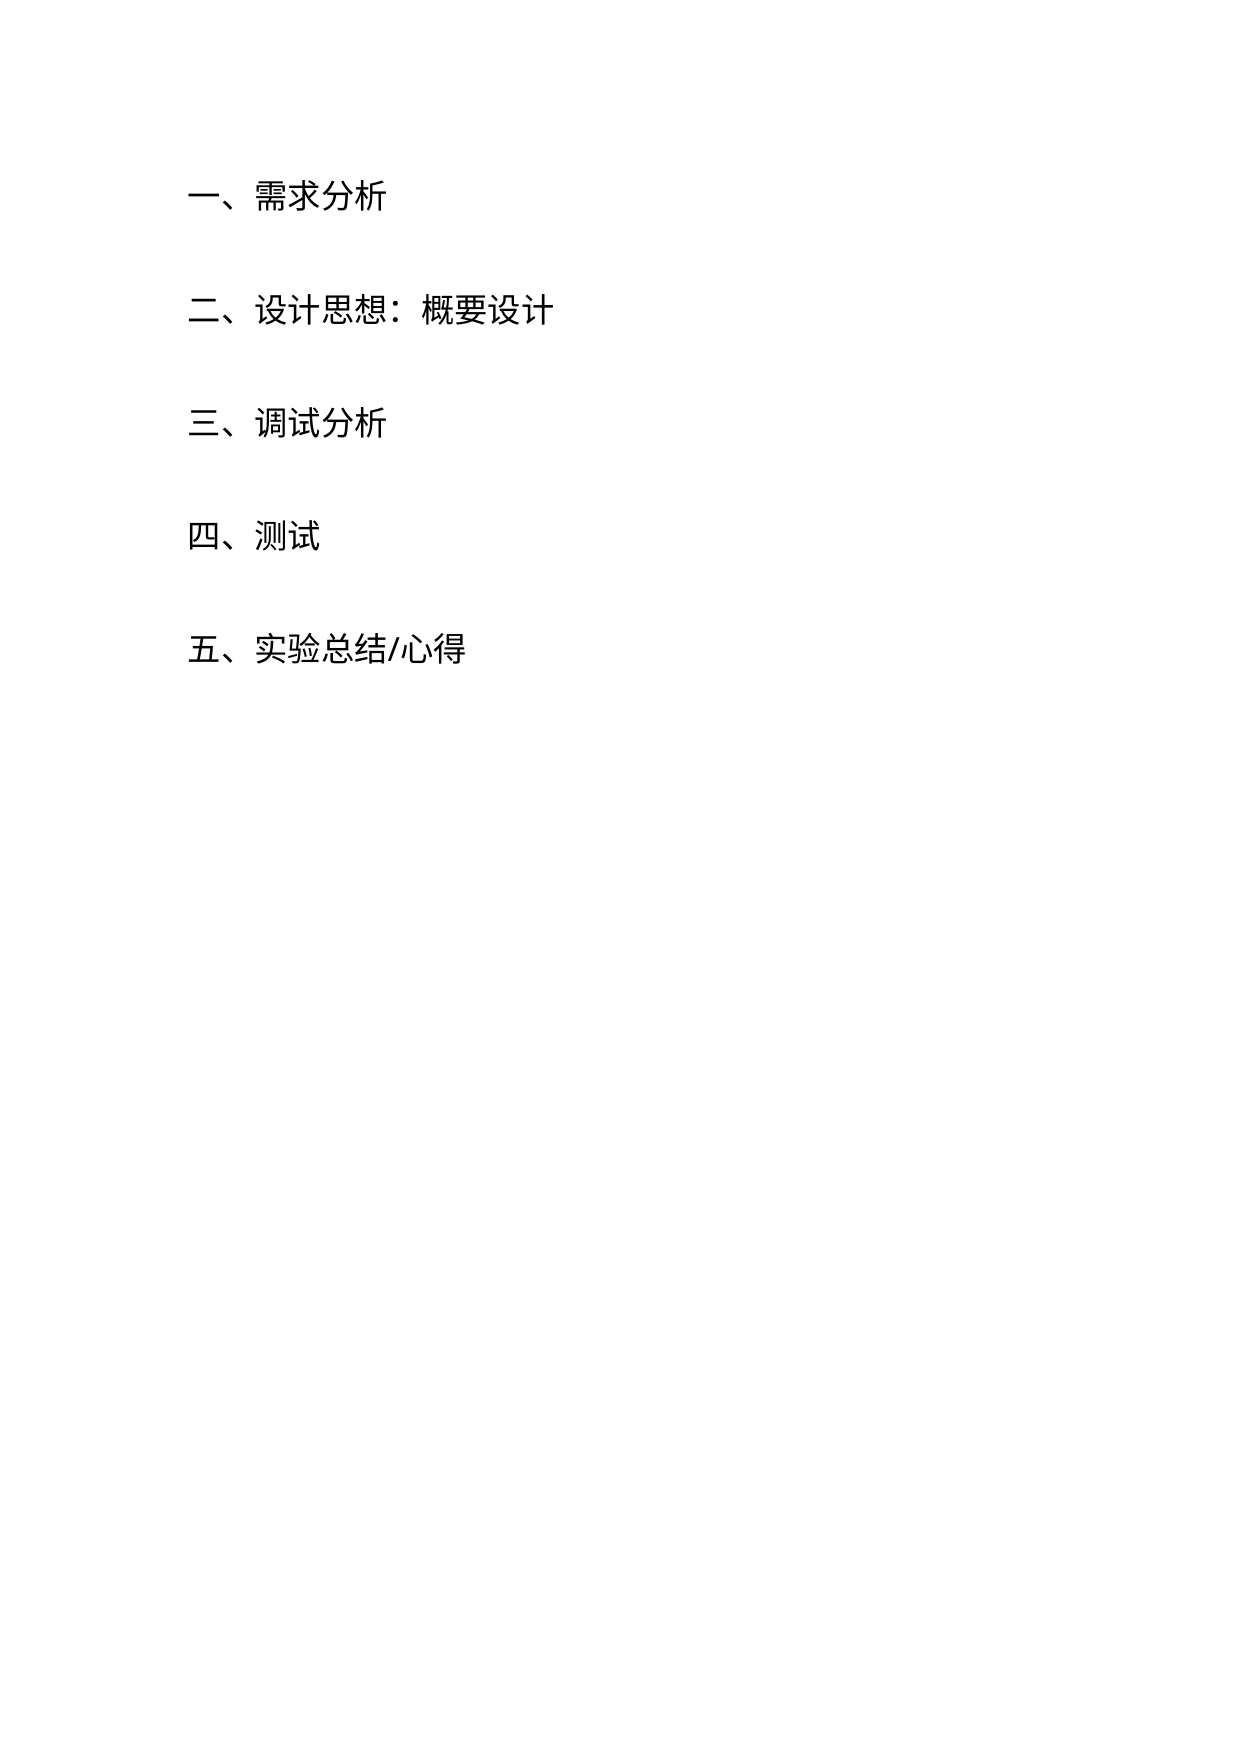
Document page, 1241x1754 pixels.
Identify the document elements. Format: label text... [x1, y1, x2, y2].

text 一、需求分析 [187, 162, 1053, 227]
text 二、设计思想：概要设计 [187, 275, 1053, 340]
text 五、实验总结/心得 [187, 615, 1053, 680]
text 三、调试分析 [187, 388, 1053, 453]
text 四、测试 [187, 502, 1053, 567]
